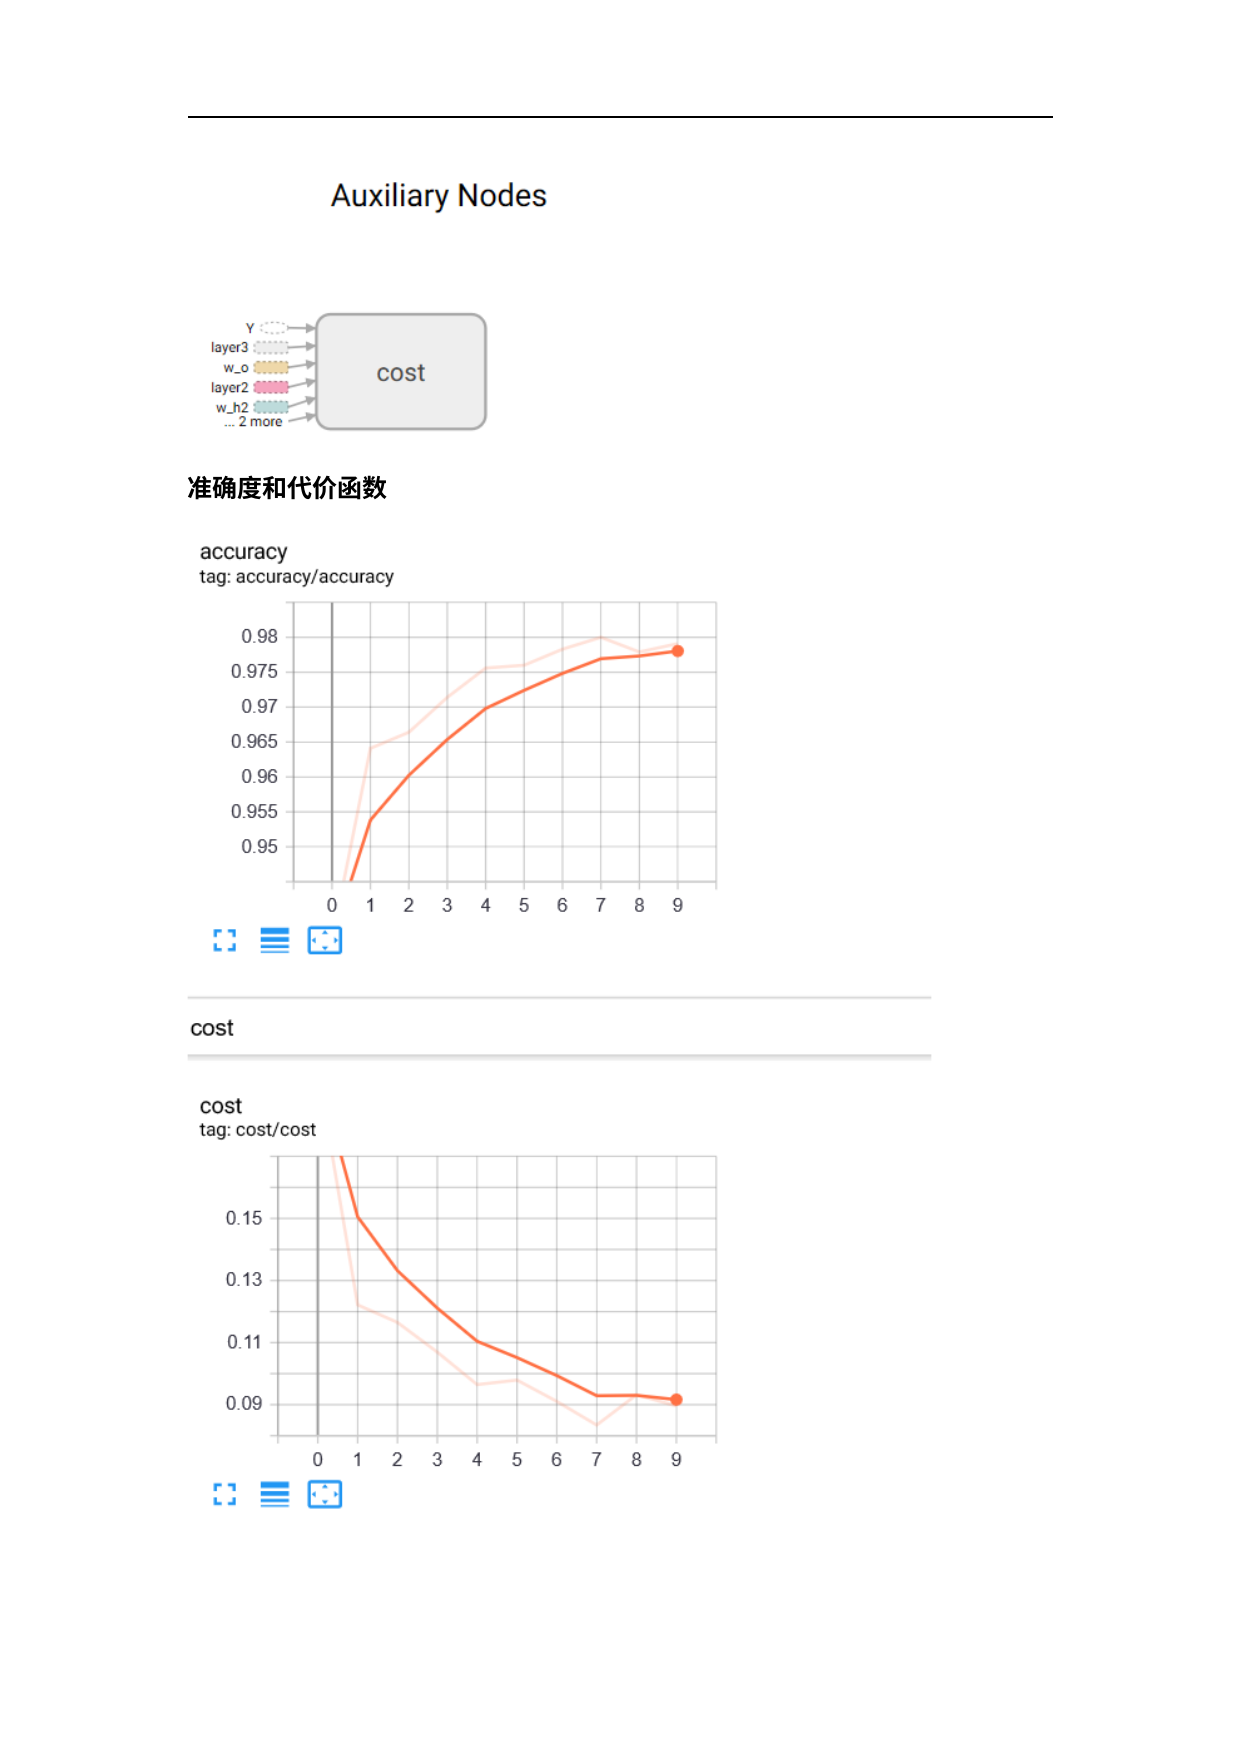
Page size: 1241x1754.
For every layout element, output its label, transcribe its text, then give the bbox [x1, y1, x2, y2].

picture [187, 162, 588, 454]
picture [187, 519, 932, 1530]
text 准确度和代价函数 [187, 454, 1053, 519]
